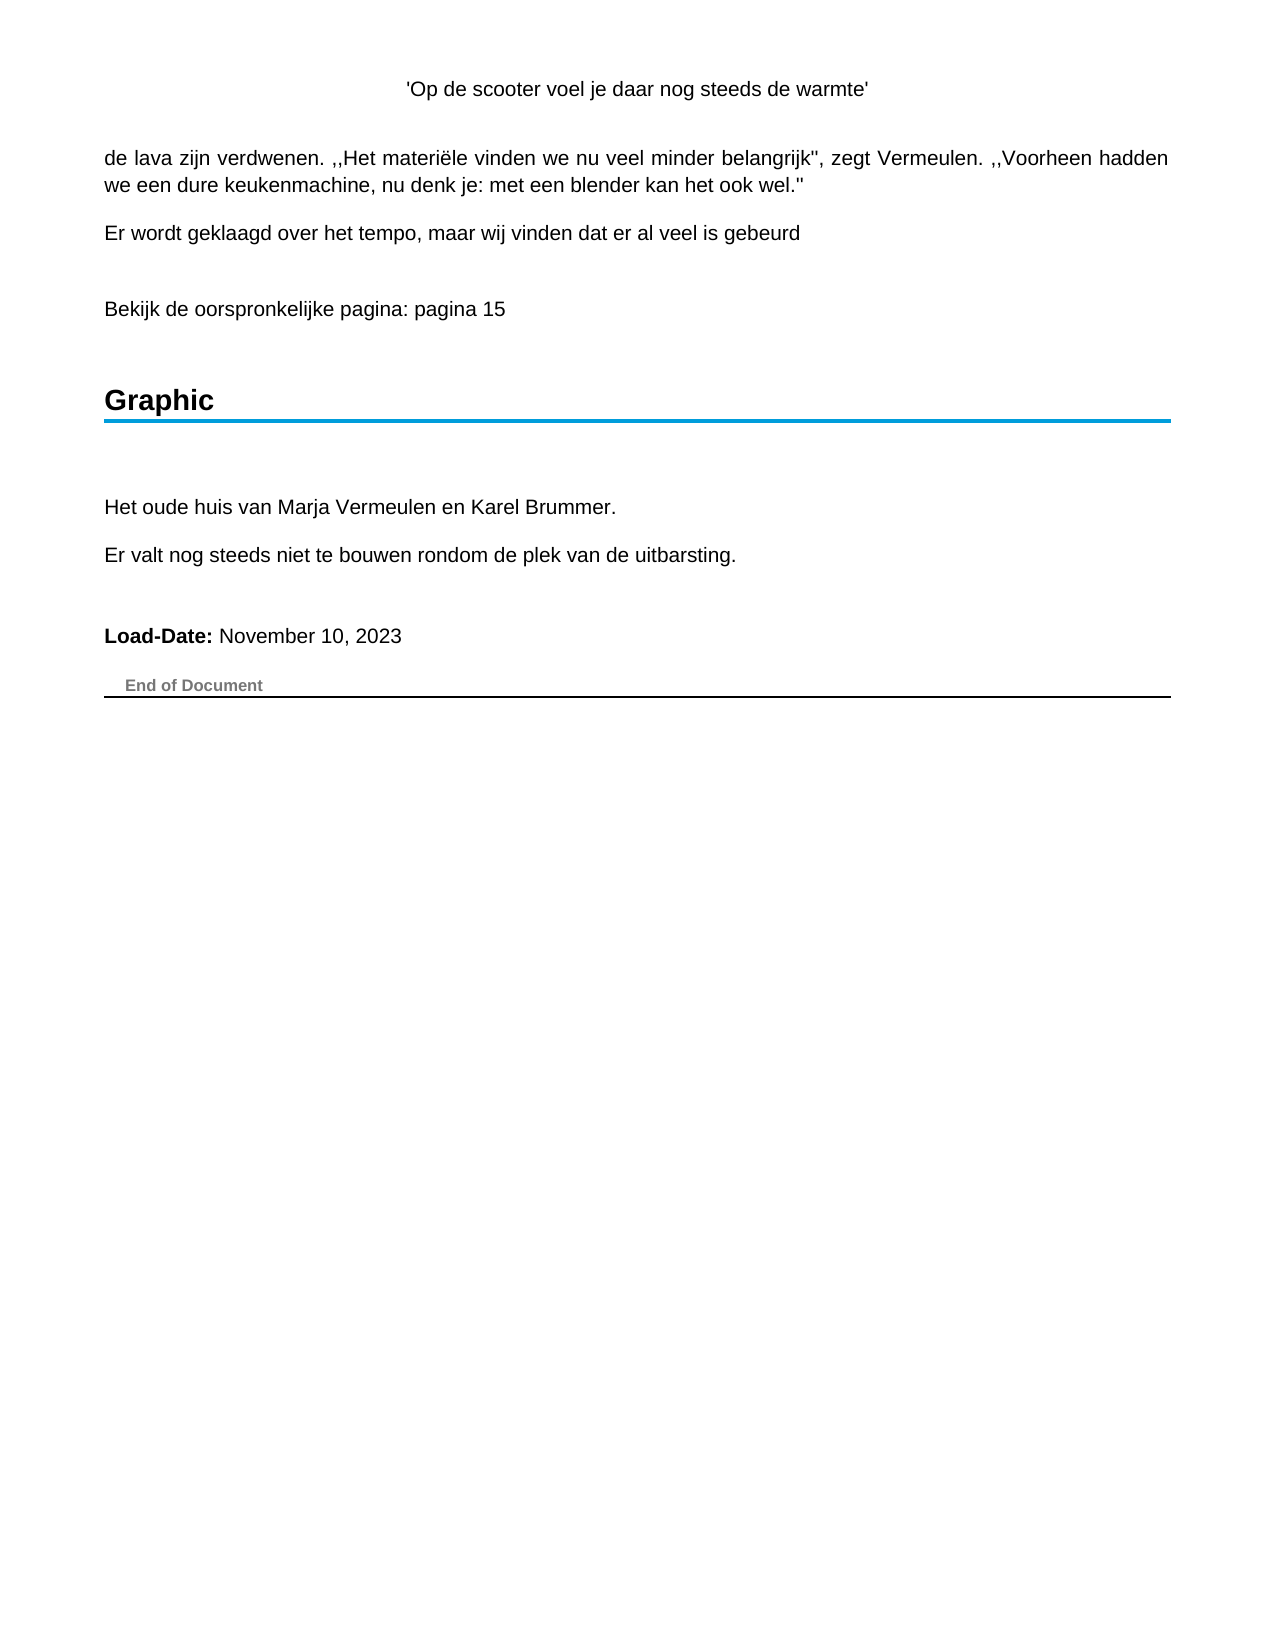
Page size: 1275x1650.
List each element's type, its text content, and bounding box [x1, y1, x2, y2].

text Bekijk de oorspronkelijke pagina: pagina 15 [104, 294, 1171, 321]
text Het oude huis van Marja Vermeulen en Karel Brummer. [104, 492, 1171, 519]
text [104, 142, 1171, 196]
text Er valt nog steeds niet te bouwen rondom de plek van de uitbarsting. [104, 539, 1171, 567]
text Load-Date: November 10, 2023 [104, 592, 1171, 647]
text Er wordt geklaagd over het tempo, maar wij vinden dat er al veel is gebeurd [104, 217, 1171, 244]
text End of Document [125, 676, 1171, 695]
text Graphic [104, 346, 1171, 417]
